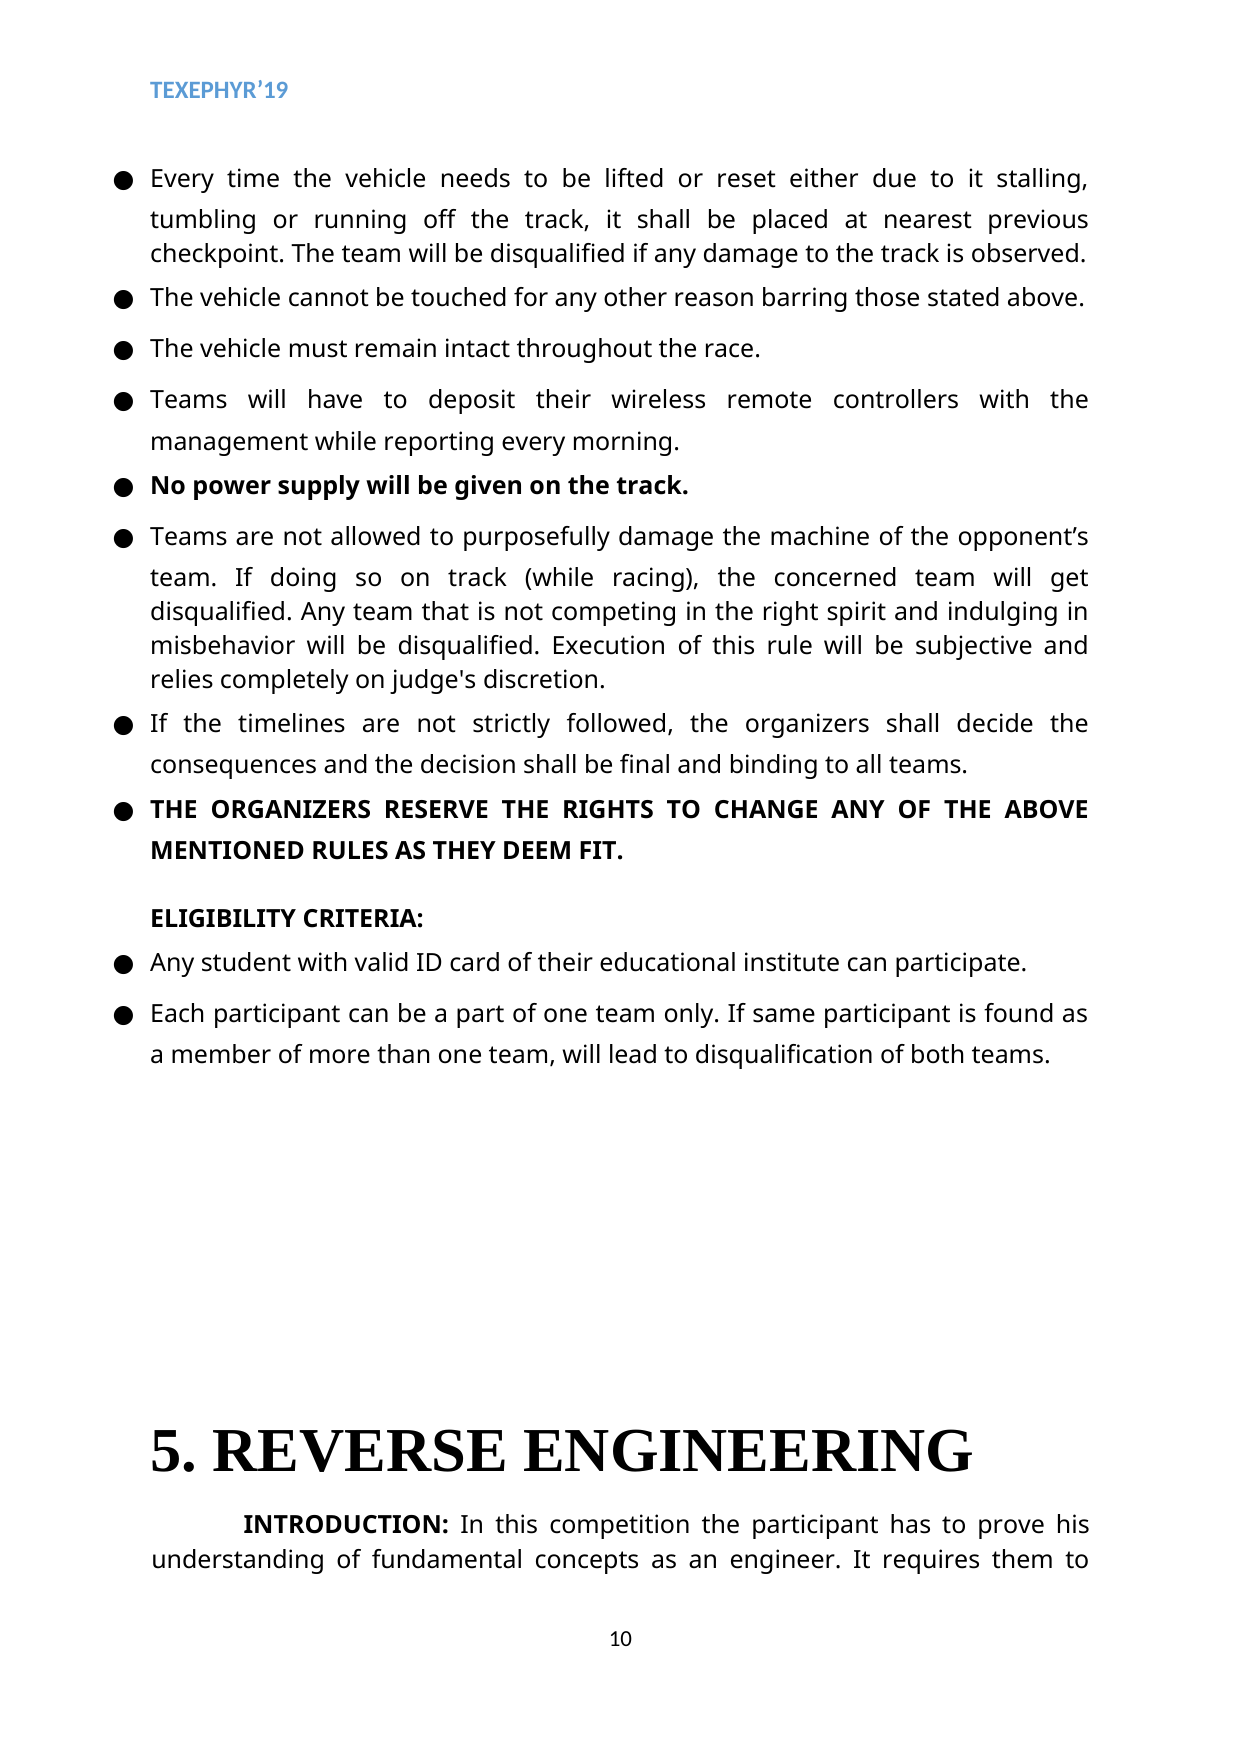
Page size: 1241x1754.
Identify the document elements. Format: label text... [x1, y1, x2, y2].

list Any student with valid ID card of their educational institute can participate. [112, 935, 1090, 986]
list Every time the vehicle needs to be lifted or reset either due to it stalling, tumbling or running off the track, it shall be placed at nearest previous checkpoint. The team will be disqualified if any damage to the track is observed. [112, 150, 1090, 269]
list Teams are not allowed to purposefully damage the machine of the opponent’s team. If doing so on track (while racing), the concerned team will get disqualified. Any team that is not competing in the right spirit and indulging in misbehavior will be disqualified. Execution of this rule will be subjective and relies completely on judge's discretion. [112, 508, 1090, 696]
list If the timelines are not strictly followed, the organizers shall decide the consequences and the decision shall be final and binding to all teams. [112, 696, 1090, 781]
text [151, 1507, 1090, 1575]
list Teams will have to deposit their wireless remote controllers with the management while reporting every morning. [112, 372, 1090, 457]
text 5. REVERSE ENGINEERING [150, 1413, 1090, 1485]
list The vehicle must remain intact throughout the race. [112, 321, 1090, 372]
list No power supply will be given on the track. [112, 457, 1090, 508]
list The vehicle cannot be touched for any other reason barring those stated above. [112, 269, 1090, 321]
list THE ORGANIZERS RESERVE THE RIGHTS TO CHANGE ANY OF THE ABOVE MENTIONED RULES AS THEY DEEM FIT. [112, 781, 1090, 867]
list Each participant can be a part of one team only. If same participant is found as a member of more than one team, will lead to disqualification of both teams. [112, 986, 1090, 1071]
text ELIGIBILITY CRITERIA: [150, 901, 1090, 935]
